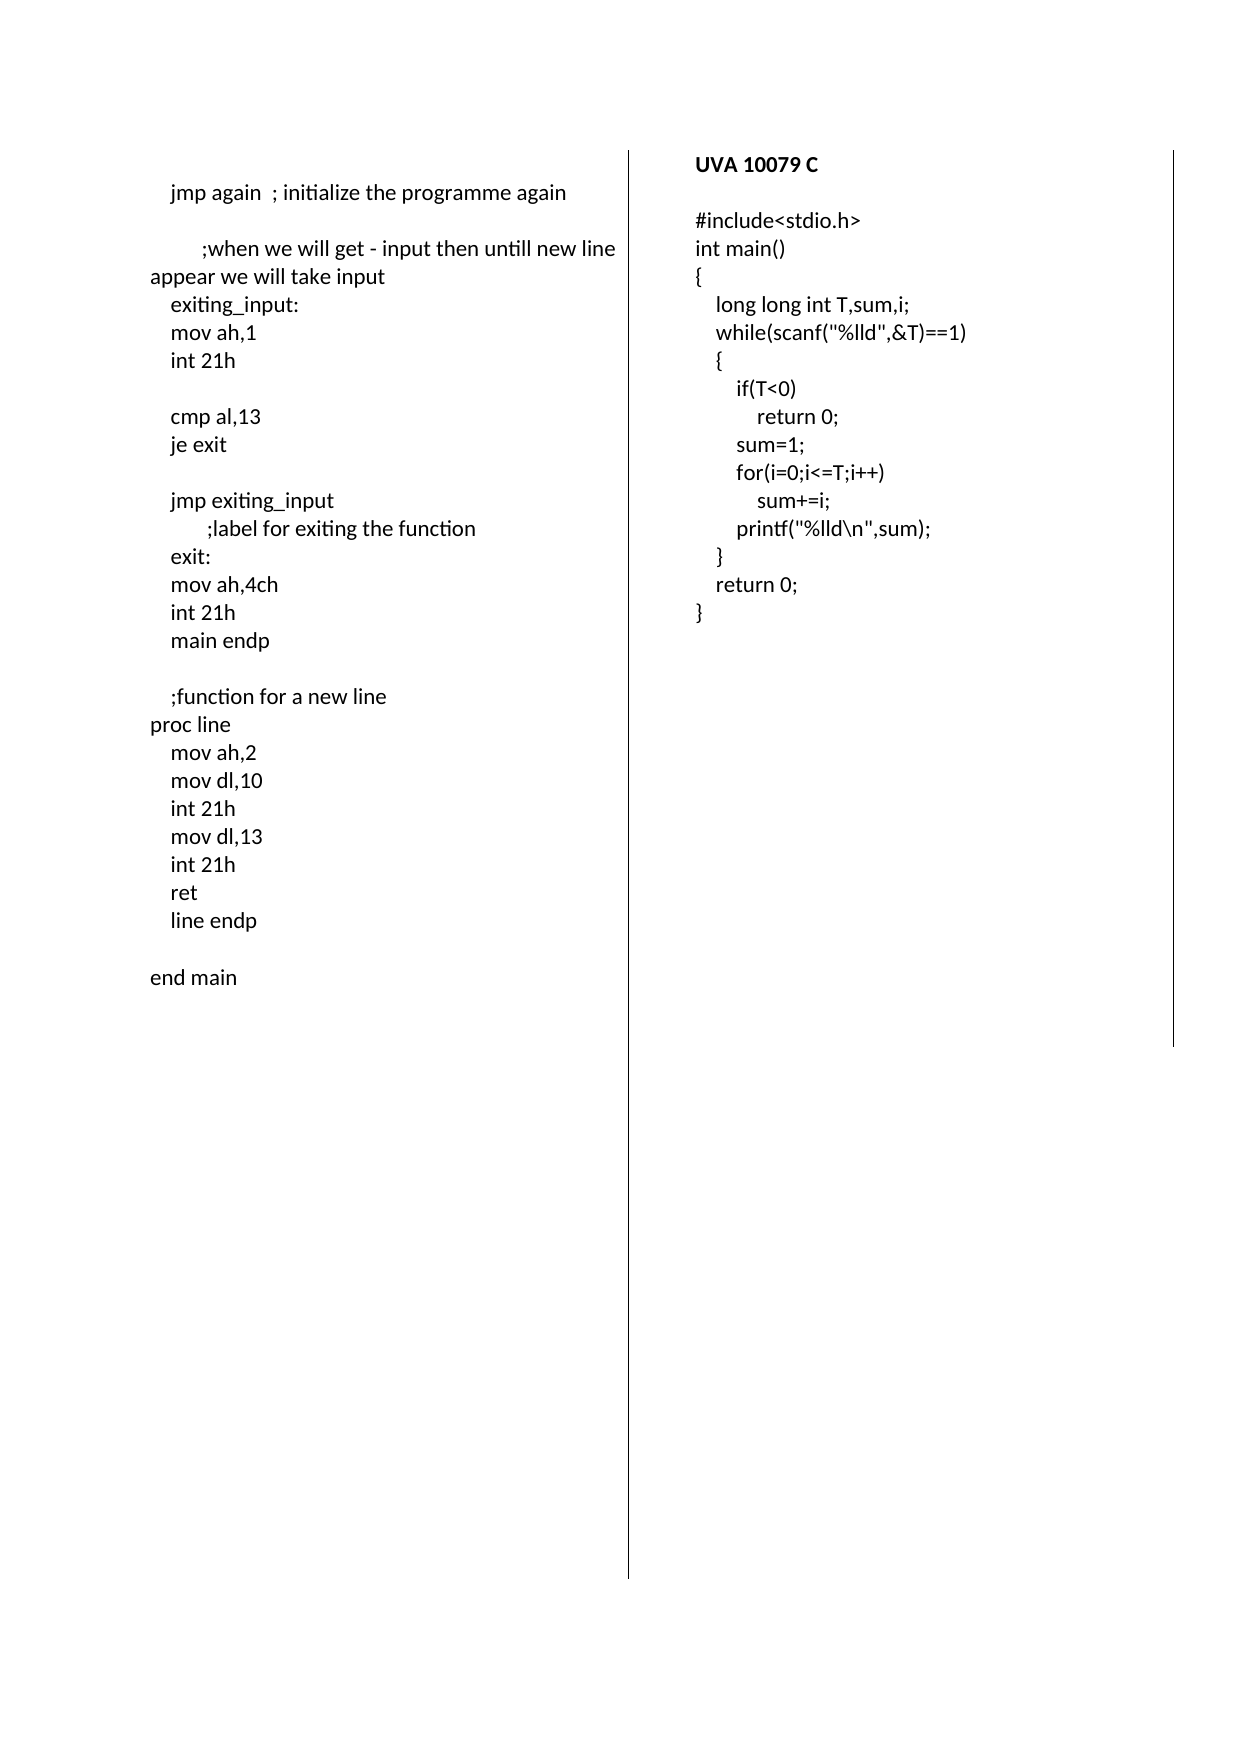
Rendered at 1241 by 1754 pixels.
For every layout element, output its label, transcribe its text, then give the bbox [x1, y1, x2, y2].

text jmp again ; initialize the programme again [150, 178, 620, 206]
text mov ah,4ch [150, 570, 620, 598]
text if(T<0) [695, 374, 1165, 402]
text int main() [695, 234, 1165, 262]
text main endp [150, 626, 620, 654]
text int 21h [150, 794, 620, 822]
text int 21h [150, 346, 620, 374]
text proc line [150, 710, 620, 738]
text jmp exiting_input [150, 486, 620, 514]
text } [695, 542, 1165, 570]
text int 21h [150, 598, 620, 626]
text while(scanf("%lld",&T)==1) [695, 318, 1165, 346]
text line endp [150, 907, 620, 934]
text long long int T,sum,i; [695, 290, 1165, 318]
text sum+=i; [695, 486, 1165, 514]
text #include<stdio.h> [695, 206, 1165, 234]
text ;when we will get - input then untill new line appear we will take input [150, 234, 620, 290]
text mov ah,1 [150, 318, 620, 346]
text } [695, 598, 1165, 626]
text mov dl,10 [150, 766, 620, 794]
text mov ah,2 [150, 738, 620, 766]
text { [695, 346, 1165, 374]
text { [695, 262, 1165, 290]
text je exit [150, 430, 620, 458]
text exiting_input: [150, 290, 620, 318]
text exit: [150, 542, 620, 570]
text mov dl,13 [150, 822, 620, 851]
text ;function for a new line [150, 682, 620, 710]
text int 21h [150, 851, 620, 878]
text cmp al,13 [150, 402, 620, 430]
text end main [150, 963, 620, 991]
text return 0; [695, 402, 1165, 430]
text for(i=0;i<=T;i++) [695, 458, 1165, 486]
text sum=1; [695, 430, 1165, 458]
text ret [150, 878, 620, 907]
text UVA 10079 C [695, 150, 1165, 178]
text printf("%lld\n",sum); [695, 514, 1165, 542]
text ;label for exiting the function [150, 514, 620, 542]
text return 0; [695, 570, 1165, 598]
